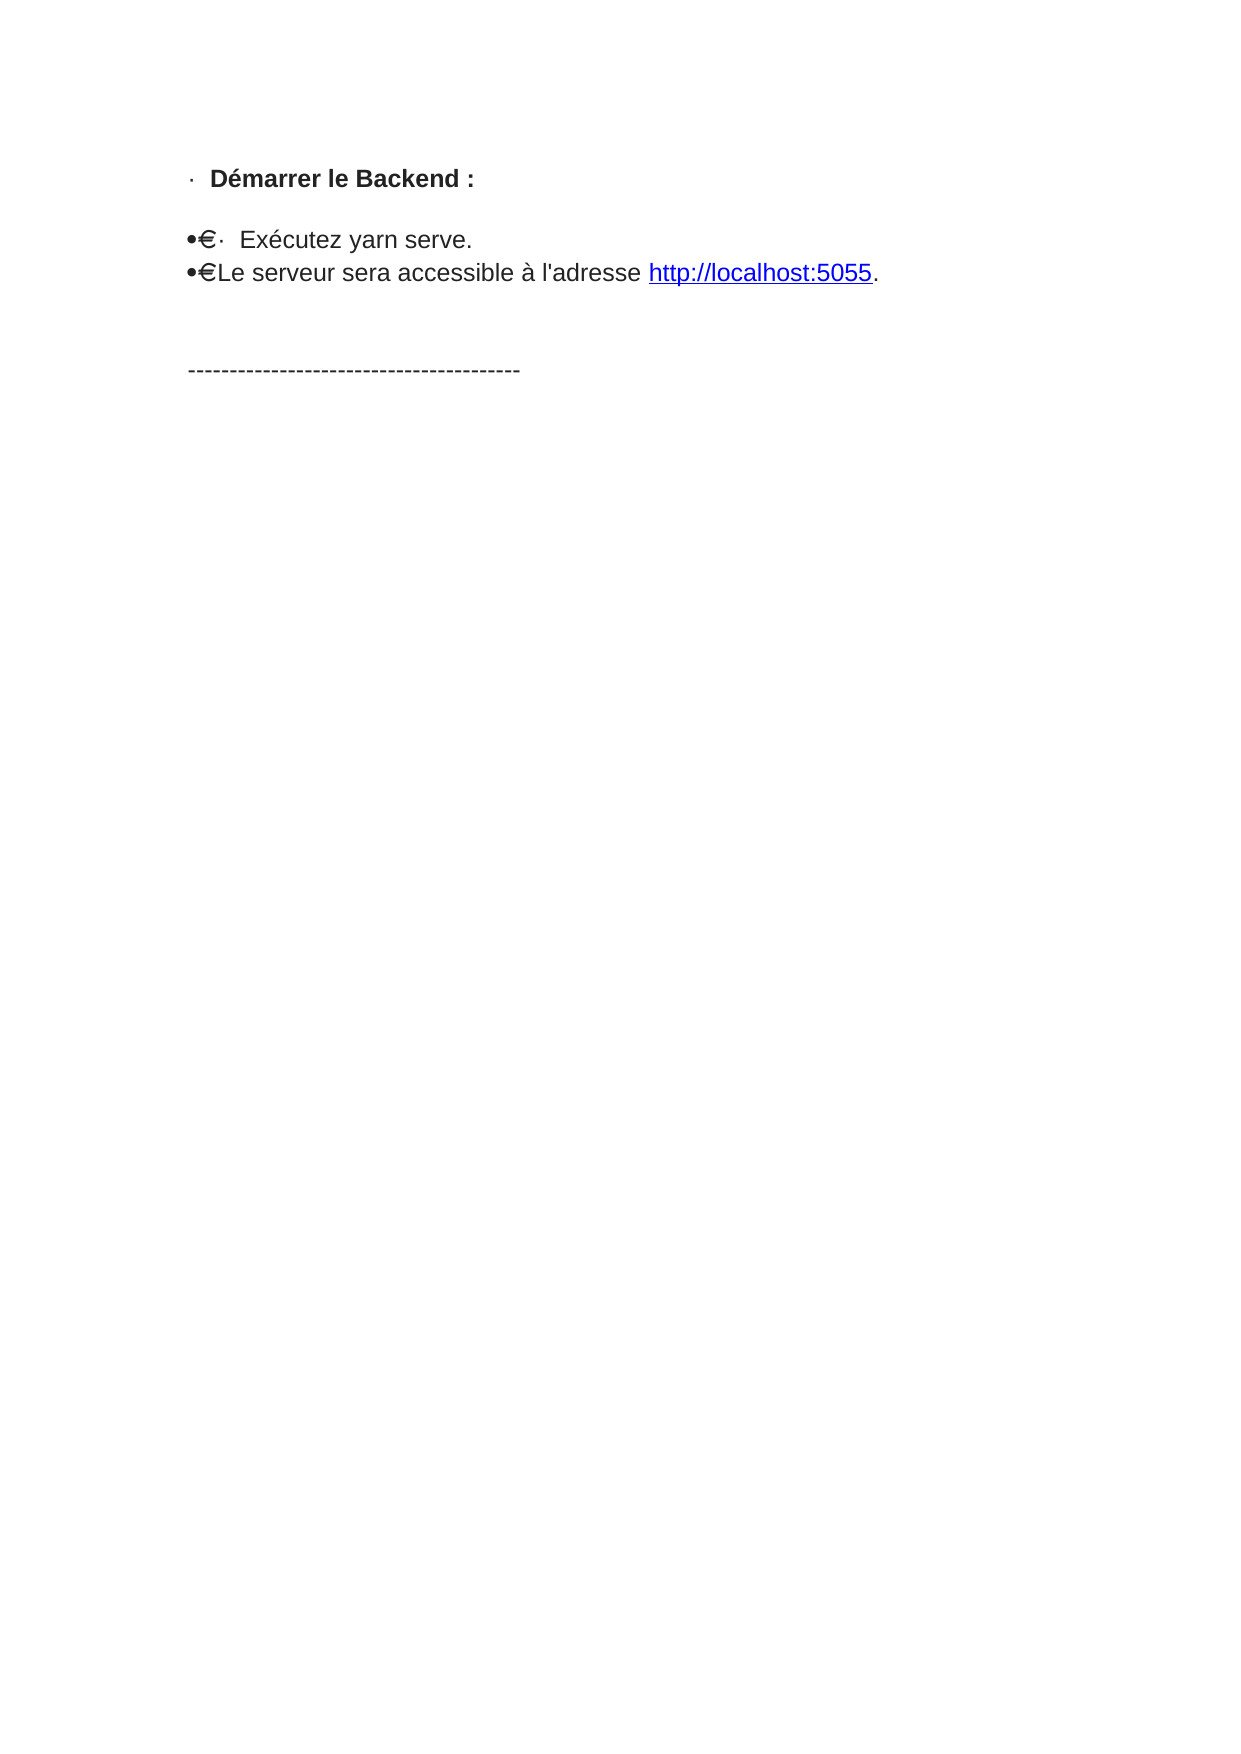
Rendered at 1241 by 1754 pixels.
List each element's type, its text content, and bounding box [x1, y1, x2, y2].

text · Démarrer le Backend : [187, 162, 1053, 194]
text · · Exécutez yarn serve. [187, 224, 1053, 256]
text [187, 354, 1053, 386]
text · Le serveur sera accessible à l'adresse http://localhost:5055. [187, 256, 1053, 289]
